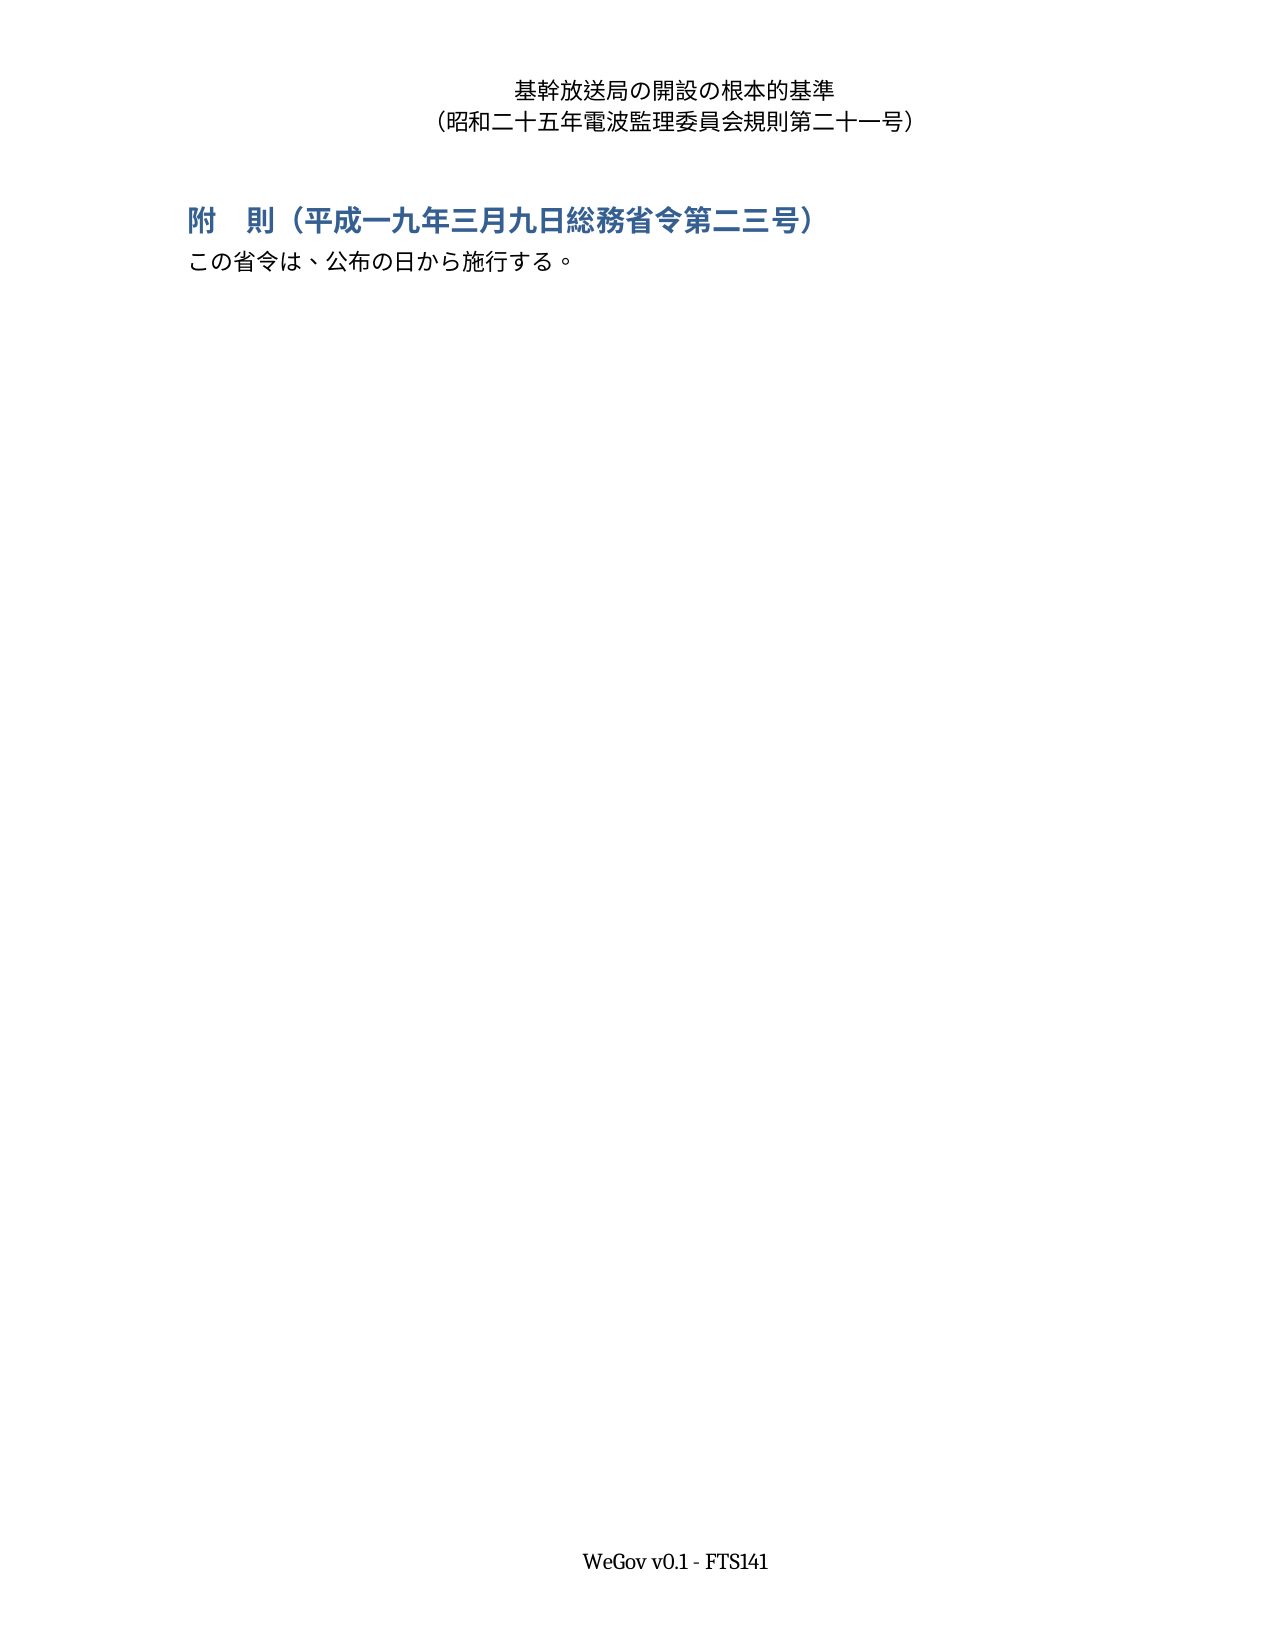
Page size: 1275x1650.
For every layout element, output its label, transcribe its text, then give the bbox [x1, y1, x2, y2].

text この省令は、公布の日から施行する。 [187, 246, 1087, 277]
subtitle 附 則（平成一九年三月九日総務省令第二三号） [187, 200, 1087, 240]
